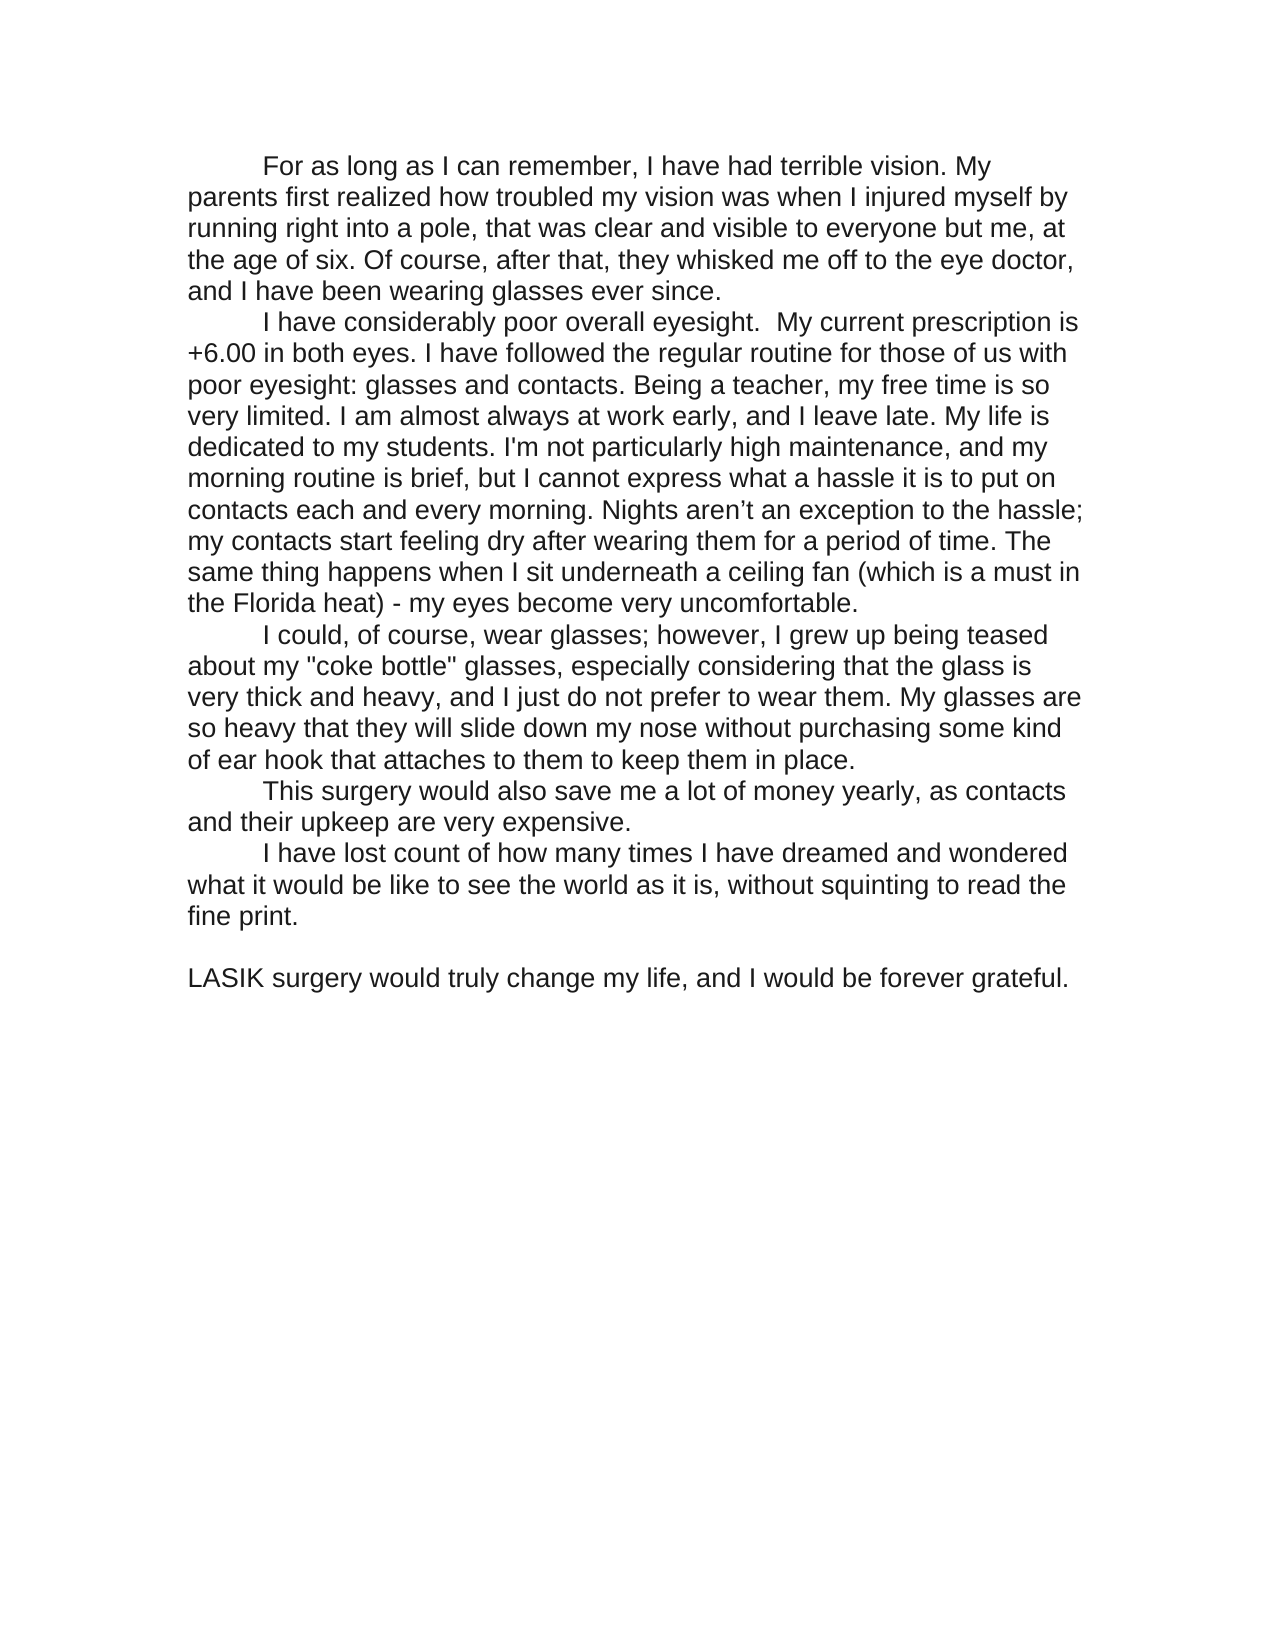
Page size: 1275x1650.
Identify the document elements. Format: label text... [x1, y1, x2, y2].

text I have considerably poor overall eyesight. My current prescription is +6.00 in both eyes. I have followed the regular routine for those of us with poor eyesight: glasses and contacts. Being a teacher, my free time is so very limited. I am almost always at work early, and I leave late. My life is dedicated to my students. I'm not particularly high maintenance, and my morning routine is brief, but I cannot express what a hassle it is to put on contacts each and every morning. Nights aren’t an exception to the hassle; my contacts start feeling dry after wearing them for a period of time. The same thing happens when I sit underneath a ceiling fan (which is a must in the Florida heat) - my eyes become very uncomfortable. [187, 306, 1087, 619]
text I have lost count of how many times I have dreamed and wondered what it would be like to see the world as it is, without squinting to read the fine print. [187, 837, 1087, 931]
text I could, of course, wear glasses; however, I grew up being teased about my "coke bottle" glasses, especially considering that the glass is very thick and heavy, and I just do not prefer to wear them. My glasses are so heavy that they will slide down my nose without purchasing some kind of ear hook that attaches to them to keep them in place. [187, 619, 1087, 775]
text For as long as I can remember, I have had terrible vision. My parents first realized how troubled my vision was when I injured myself by running right into a pole, that was clear and visible to everyone but me, at the age of six. Of course, after that, they whisked me off to the eye doctor, and I have been wearing glasses ever since. [187, 150, 1087, 306]
text LASIK surgery would truly change my life, and I would be forever grateful. [187, 962, 1087, 994]
text This surgery would also save me a lot of money yearly, as contacts and their upkeep are very expensive. [187, 775, 1087, 837]
